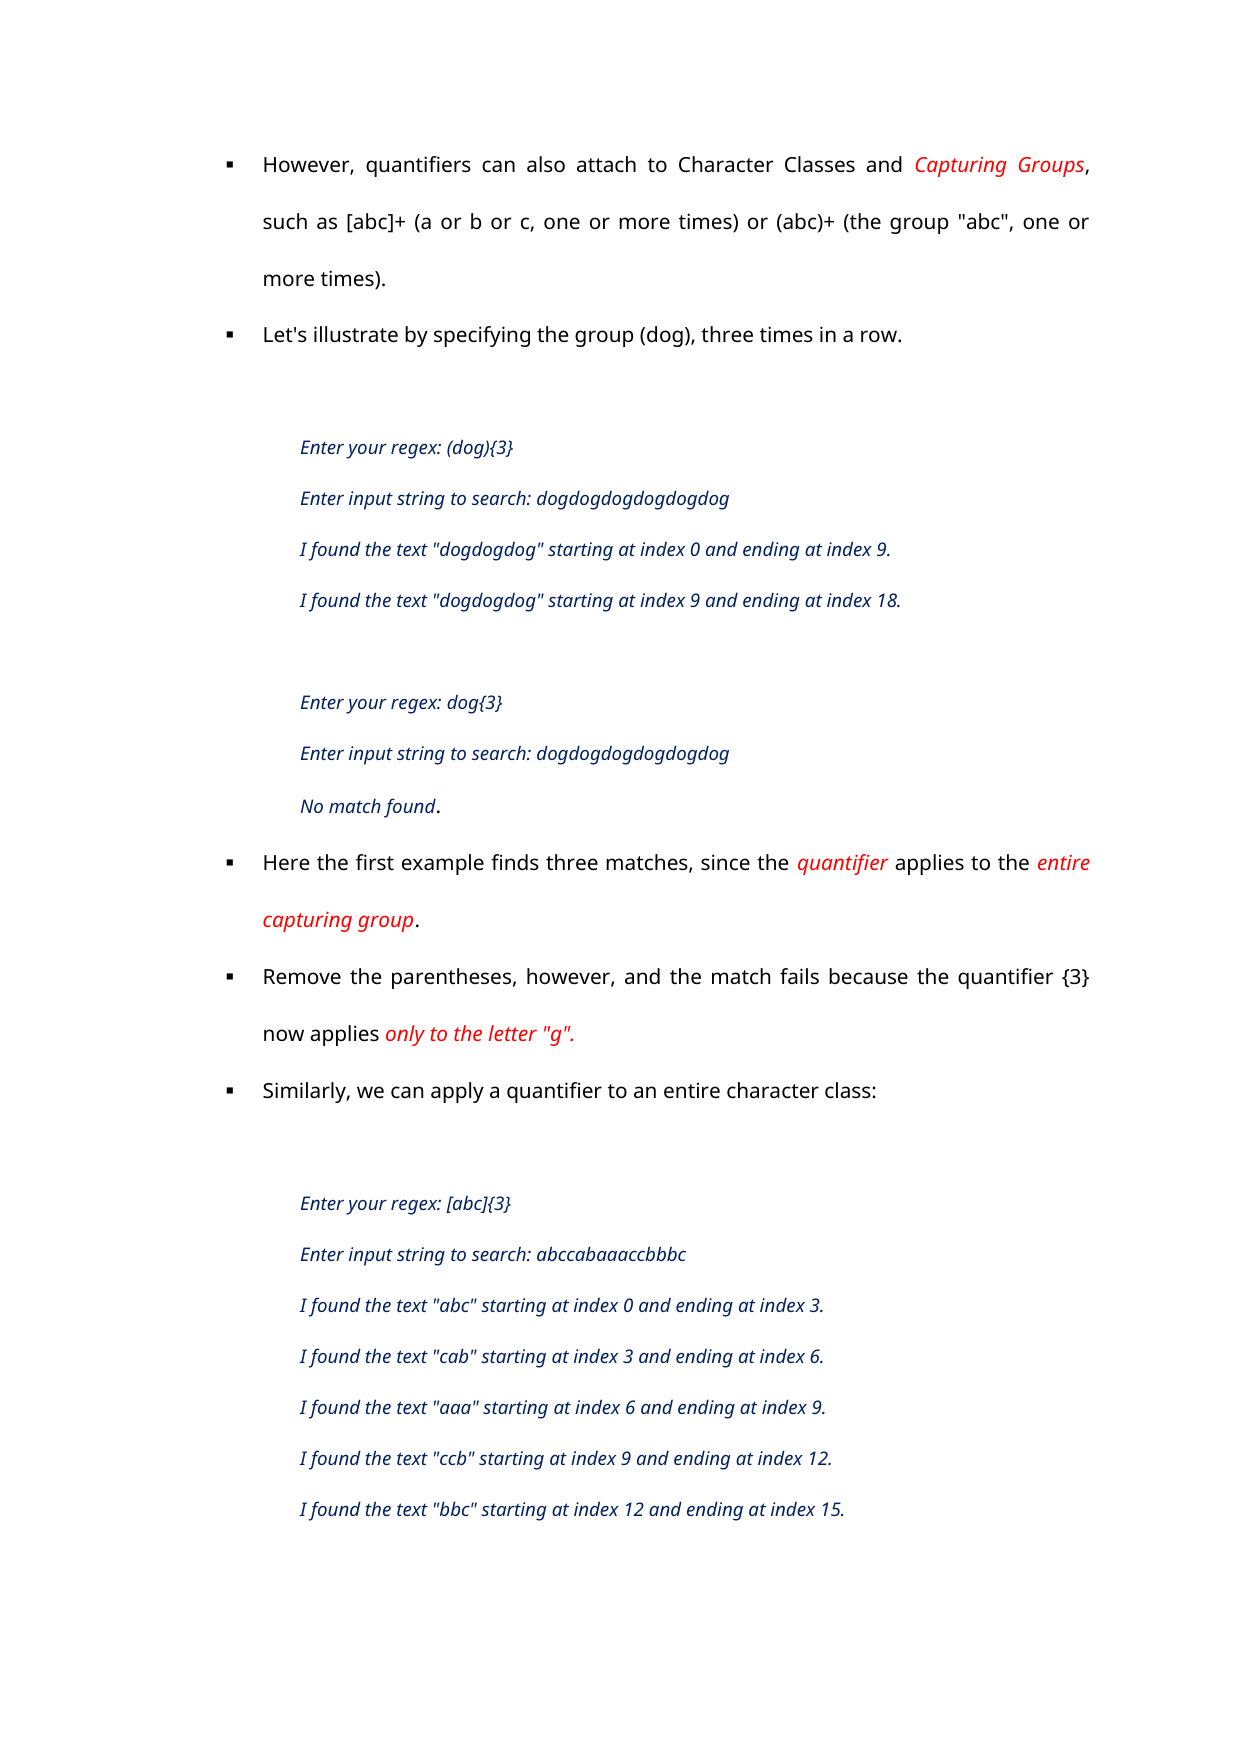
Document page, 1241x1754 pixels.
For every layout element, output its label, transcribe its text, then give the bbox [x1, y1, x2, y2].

list Enter your regex: dog{3} [300, 689, 1090, 715]
list Here the first example finds three matches, since the quantifier applies to the entire capturing group. [225, 848, 1090, 934]
list Enter input string to search: dogdogdogdogdogdog [300, 485, 1090, 511]
list However, quantifiers can also attach to Character Classes and Capturing Groups, such as [abc]+ (a or b or c, one or more times) or (abc)+ (the group "abc", one or more times). [225, 150, 1090, 292]
list I found the text "aaa" starting at index 6 and ending at index 9. [300, 1394, 1090, 1419]
list I found the text "cab" starting at index 3 and ending at index 6. [300, 1343, 1090, 1368]
list Enter your regex: [abc]{3} [300, 1190, 1090, 1215]
list Similarly, we can apply a quantifier to an entire character class: [225, 1076, 1090, 1104]
list Enter input string to search: dogdogdogdogdogdog [300, 741, 1090, 766]
list I found the text "abc" starting at index 0 and ending at index 3. [300, 1292, 1090, 1317]
list Enter input string to search: abccabaaaccbbbc [300, 1241, 1090, 1266]
list No match found. [300, 792, 1090, 820]
list Enter your regex: (dog){3} [300, 434, 1090, 460]
list I found the text "ccb" starting at index 9 and ending at index 12. [300, 1445, 1090, 1471]
list I found the text "dogdogdog" starting at index 9 and ending at index 18. [300, 587, 1090, 613]
list I found the text "dogdogdog" starting at index 0 and ending at index 9. [300, 536, 1090, 562]
list Remove the parentheses, however, and the match fails because the quantifier {3} now applies only to the letter "g". [225, 962, 1090, 1048]
list Let's illustrate by specifying the group (dog), three times in a row. [225, 321, 1090, 349]
list I found the text "bbc" starting at index 12 and ending at index 15. [300, 1496, 1090, 1522]
